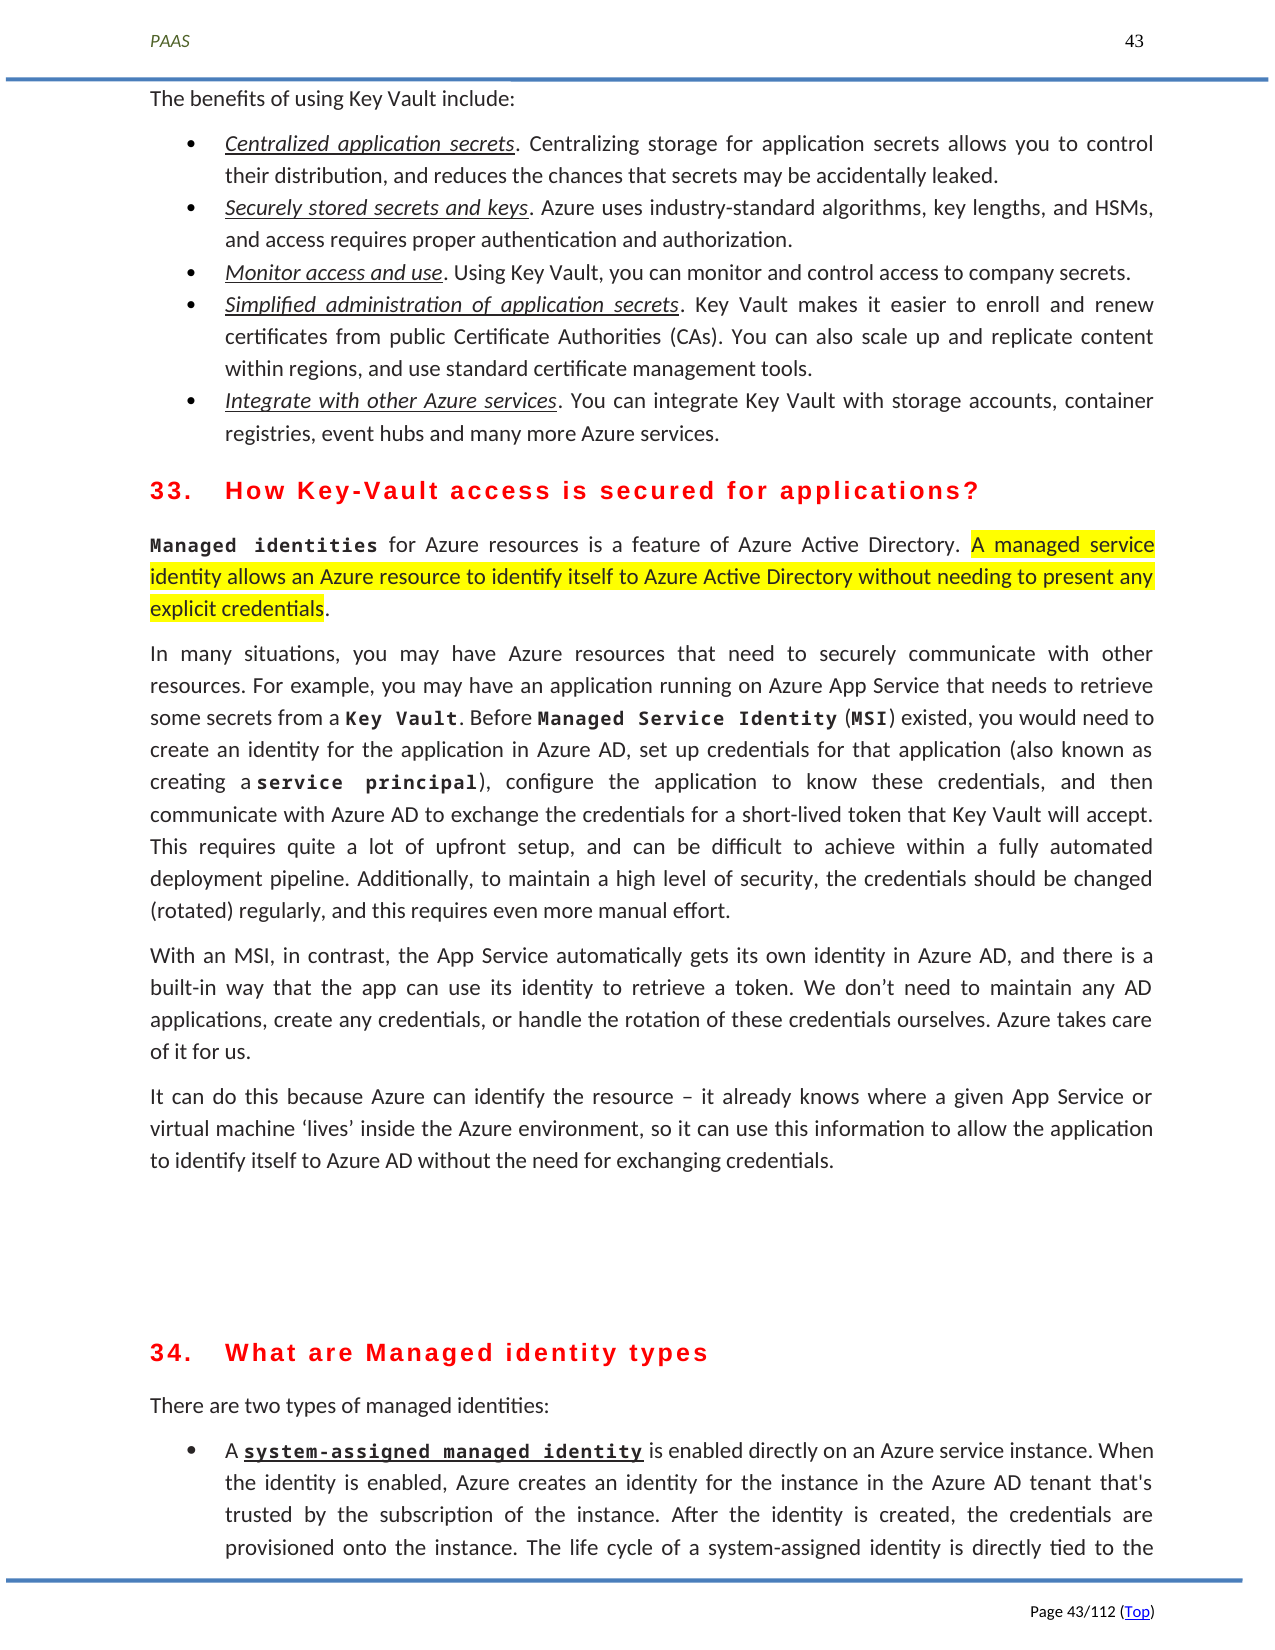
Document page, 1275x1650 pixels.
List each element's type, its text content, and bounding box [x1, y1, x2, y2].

text It can do this because Azure can identify the resource – it already knows where a given App Service or virtual machine ‘lives’ inside the Azure environment, so it can use this information to allow the application to identify itself to Azure AD without the need for exchanging credentials. [150, 1082, 1155, 1174]
text With an MSI, in contrast, the App Service automatically gets its own identity in Azure AD, and there is a built-in way that the app can use its identity to retrieve a token. We don’t need to maintain any AD applications, create any credentials, or handle the rotation of these credentials ourselves. Azure takes care of it for us. [150, 941, 1155, 1066]
text In many situations, you may have Azure resources that need to securely communicate with other resources. For example, you may have an application running on Azure App Service that needs to retrieve some secrets from a Key Vault. Before Managed Service Identity (MSI) existed, you would need to create an identity for the application in Azure AD, set up credentials for that application (also known as creating a service principal), configure the application to know these credentials, and then communicate with Azure AD to exchange the credentials for a short-lived token that Key Vault will accept. This requires quite a lot of upfront setup, and can be difficult to achieve within a fully automated deployment pipeline. Additionally, to maintain a high level of security, the credentials should be changed (rotated) regularly, and this requires even more manual effort. [150, 639, 1155, 924]
text Managed identities for Azure resources is a feature of Azure Active Directory. A managed service identity allows an Azure resource to identify itself to Azure Active Directory without needing to present any explicit credentials. [150, 530, 1155, 562]
list What are Managed identity types [150, 1338, 1155, 1367]
text There are two types of managed identities: [150, 1392, 1155, 1419]
list How Key-Vault access is secured for applications? [150, 476, 1155, 505]
text Managed identities for Azure resources is a feature of Azure Active Directory. A managed service identity allows an Azure resource to identify itself to Azure Active Directory without needing to present any explicit credentials. [150, 590, 1155, 622]
list Centralized application secrets. Centralizing storage for application secrets allows you to control their distribution, and reduces the chances that secrets may be accidentally leaked. [187, 129, 1155, 189]
list Monitor access and use. Using Key Vault, you can monitor and control access to company secrets. [187, 258, 1155, 286]
list Securely stored secrets and keys. Azure uses industry-standard algorithms, key lengths, and HSMs, and access requires proper authentication and authorization. [187, 193, 1155, 254]
list Integrate with other Azure services. You can integrate Key Vault with storage accounts, container registries, event hubs and many more Azure services. [187, 387, 1155, 447]
text The benefits of using Key Vault include: [150, 84, 1155, 112]
list Simplified administration of application secrets. Key Vault makes it easier to enroll and renew certificates from public Certificate Authorities (CAs). You can also scale up and replicate content within regions, and use standard certificate management tools. [187, 290, 1155, 382]
